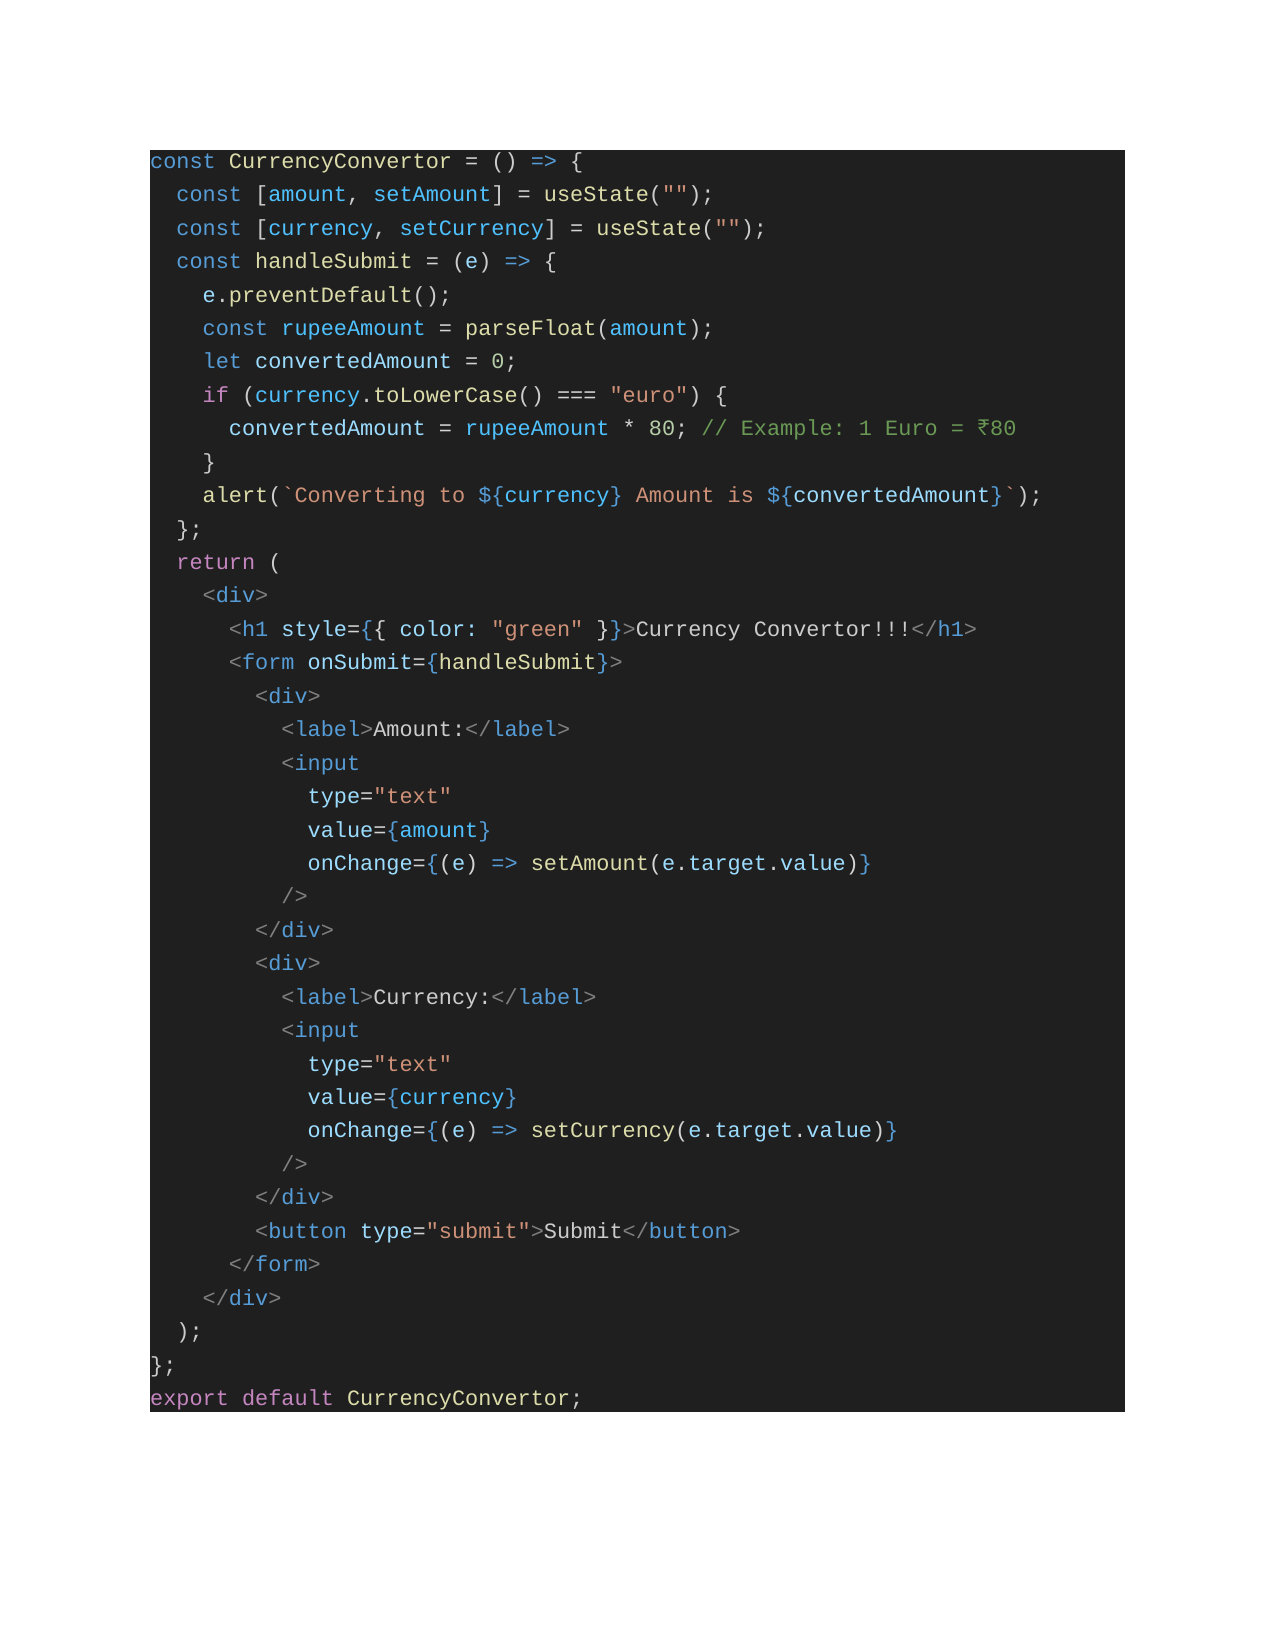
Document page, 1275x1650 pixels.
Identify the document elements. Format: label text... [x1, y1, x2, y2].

text type="text" [150, 785, 1125, 810]
text const rupeeAmount = parseFloat(amount); [150, 317, 1125, 342]
text <label>Currency:</label> [150, 986, 1125, 1011]
text <label>Amount:</label> [150, 718, 1125, 743]
text let convertedAmount = 0; [150, 351, 1125, 375]
text </form> [150, 1253, 1125, 1278]
text }; [150, 1354, 1125, 1378]
text if (currency.toLowerCase() === "euro") { [150, 384, 1125, 409]
text onChange={(e) => setCurrency(e.target.value)} [150, 1120, 1125, 1144]
text <div> [150, 952, 1125, 977]
text onChange={(e) => setAmount(e.target.value)} [150, 852, 1125, 877]
text </div> [150, 1287, 1125, 1312]
text <div> [150, 585, 1125, 609]
text <input [150, 752, 1125, 777]
text ); [150, 1320, 1125, 1345]
text value={amount} [150, 819, 1125, 843]
text <div> [150, 685, 1125, 710]
text /> [150, 1153, 1125, 1178]
text <h1 style={{ color: "green" }}>Currency Convertor!!!</h1> [150, 618, 1125, 643]
text <input [150, 1019, 1125, 1044]
text }; [150, 518, 1125, 543]
text export default CurrencyConvertor; [150, 1387, 1125, 1412]
text const handleSubmit = (e) => { [150, 250, 1125, 275]
text return ( [150, 551, 1125, 576]
text value={currency} [150, 1086, 1125, 1111]
text const [amount, setAmount] = useState(""); [150, 183, 1125, 208]
text convertedAmount = rupeeAmount * 80; // Example: 1 Euro = ₹80 [150, 417, 1125, 442]
text const CurrencyConvertor = () => { [150, 150, 1125, 175]
text /> [150, 886, 1125, 910]
text } [150, 451, 1125, 476]
text <form onSubmit={handleSubmit}> [150, 652, 1125, 676]
text const [currency, setCurrency] = useState(""); [150, 217, 1125, 242]
text <button type="submit">Submit</button> [150, 1220, 1125, 1245]
text type="text" [150, 1053, 1125, 1078]
text alert(`Converting to ${currency} Amount is ${convertedAmount}`); [150, 484, 1125, 509]
text e.preventDefault(); [150, 284, 1125, 308]
text </div> [150, 1187, 1125, 1211]
text </div> [150, 919, 1125, 944]
